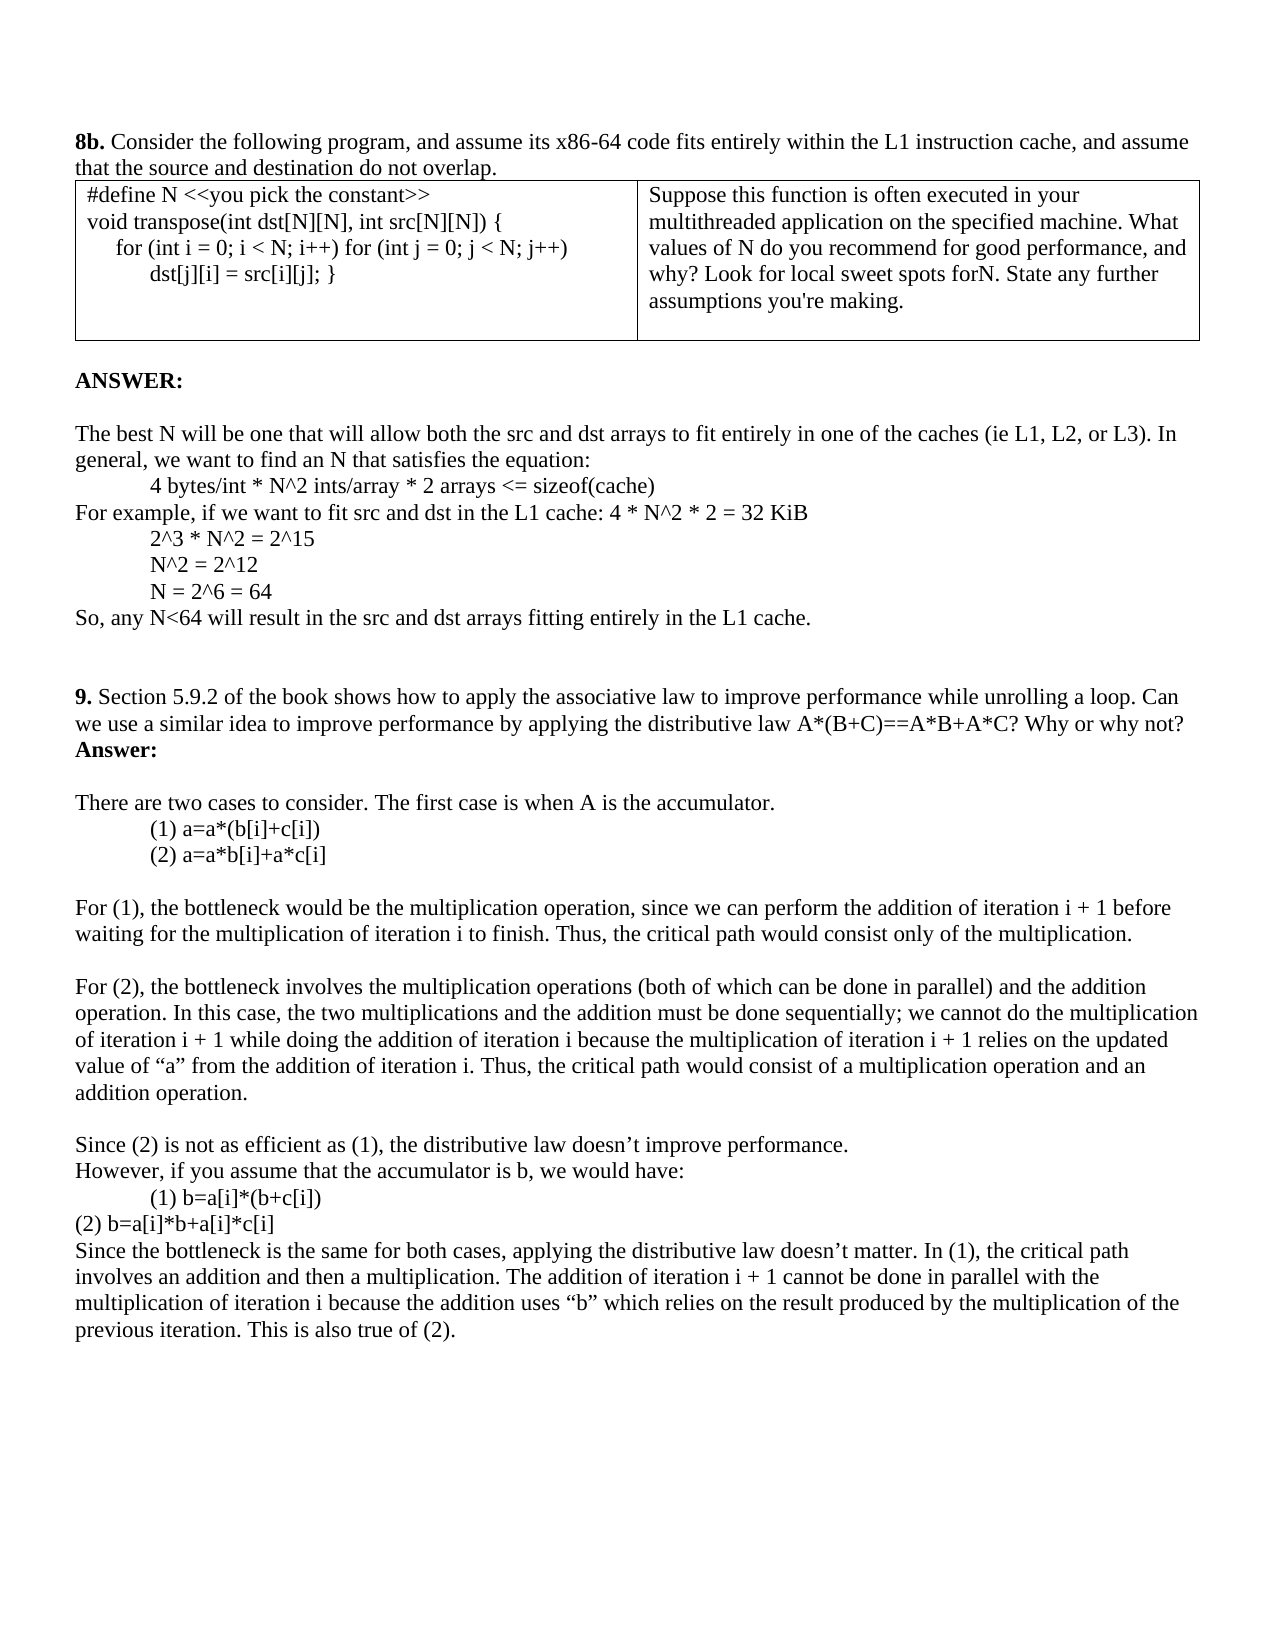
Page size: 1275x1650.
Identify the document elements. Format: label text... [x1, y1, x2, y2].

text 8b. Consider the following program, and assume its x86-64 code fits entirely within the L1 instruction cache, and assume that the source and destination do not overlap. [75, 128, 1200, 180]
text ANSWER: [75, 367, 1200, 393]
table_header #define N <<you pick the constant>> void transpose(int dst[N][N], int src[N][N]) { for (int i = 0; i < N; i++) for (int j = 0; j < N; j++) dst[j][i] = src[i][j]; } [76, 181, 637, 339]
text (2) a=a*b[i]+a*c[i] [150, 841, 1200, 868]
text For example, if we want to fit src and dst in the L1 cache: 4 * N^2 * 2 = 32 KiB [75, 499, 1200, 525]
text (1) b=a[i]*(b+c[i]) (2) b=a[i]*b+a[i]*c[i] [75, 1184, 1200, 1237]
text For (2), the bottleneck involves the multiplication operations (both of which can be done in parallel) and the addition operation. In this case, the two multiplications and the addition must be done sequentially; we cannot do the multiplication of iteration i + 1 while doing the addition of iteration i because the multiplication of iteration i + 1 relies on the updated value of “a” from the addition of iteration i. Thus, the critical path would consist of a multiplication operation and an addition operation. [75, 973, 1200, 1105]
text However, if you assume that the accumulator is b, we would have: [75, 1158, 1200, 1184]
text So, any N<64 will result in the src and dst arrays fitting entirely in the L1 cache. [75, 604, 1200, 631]
text 4 bytes/int * N^2 ints/array * 2 arrays <= sizeof(cache) [75, 472, 1200, 499]
text Since the bottleneck is the same for both cases, applying the distributive law doesn’t matter. In (1), the critical path involves an addition and then a multiplication. The addition of iteration i + 1 cannot be done in parallel with the multiplication of iteration i because the addition uses “b” which relies on the result produced by the multiplication of the previous iteration. This is also true of (2). [75, 1237, 1200, 1342]
text For (1), the bottleneck would be the multiplication operation, since we can perform the addition of iteration i + 1 before waiting for the multiplication of iteration i to finish. Thus, the critical path would consist only of the multiplication. [75, 894, 1200, 947]
text (1) a=a*(b[i]+c[i]) [75, 815, 1200, 841]
text Answer: [75, 736, 1200, 762]
text N = 2^6 = 64 [75, 578, 1200, 604]
text 9. Section 5.9.2 of the book shows how to apply the associative law to improve performance while unrolling a loop. Can we use a similar idea to improve performance by applying the distributive law A*(B+C)==A*B+A*C? Why or why not? [75, 683, 1200, 736]
text Since (2) is not as efficient as (1), the distributive law doesn’t improve performance. [75, 1131, 1200, 1158]
text 2^3 * N^2 = 2^15 N^2 = 2^12 [150, 525, 1200, 578]
table_header Suppose this function is often executed in your multithreaded application on the specified machine. What values of N do you recommend for good performance, and why? Look for local sweet spots forN. State any further assumptions you're making. [638, 181, 1199, 339]
text There are two cases to consider. The first case is when A is the accumulator. [75, 789, 1200, 815]
text The best N will be one that will allow both the src and dst arrays to fit entirely in one of the caches (ie L1, L2, or L3). In general, we want to find an N that satisfies the equation: [75, 420, 1200, 472]
